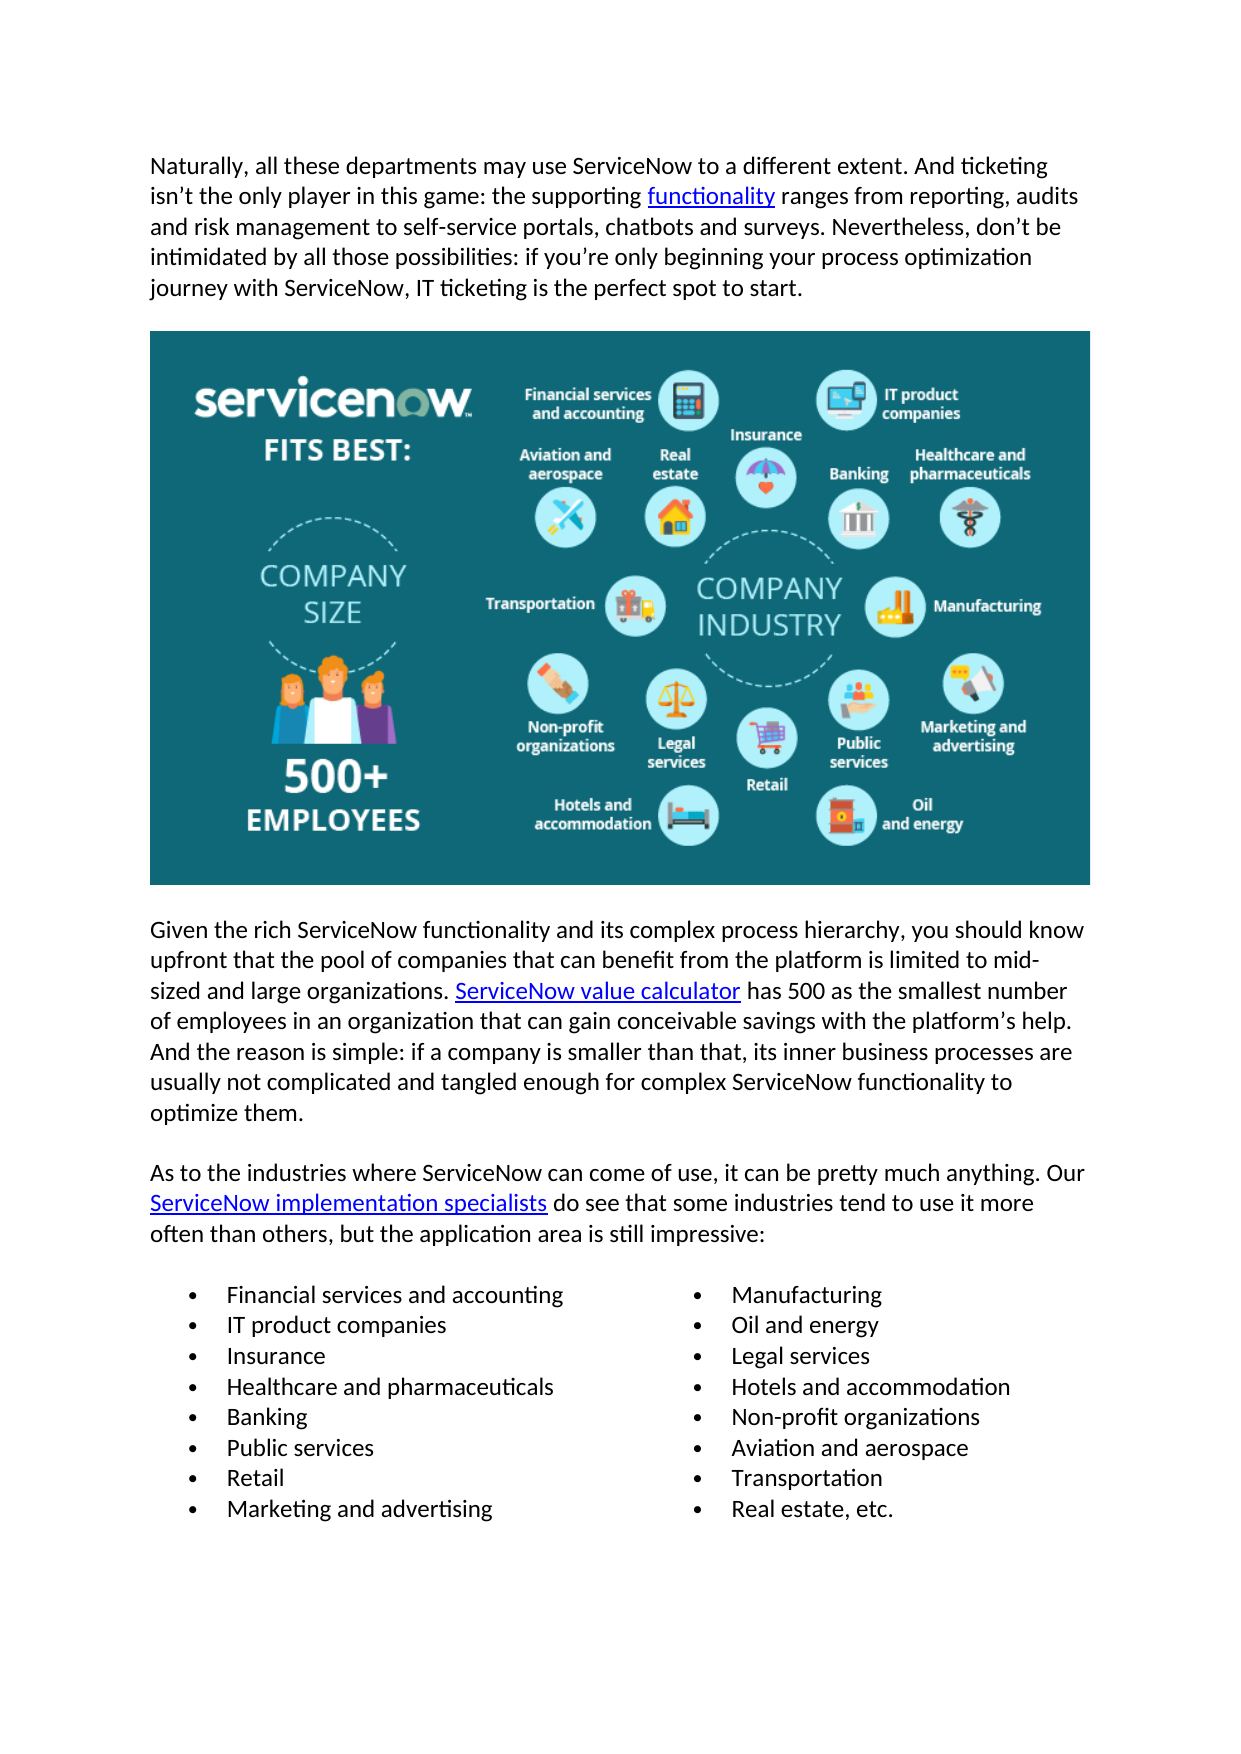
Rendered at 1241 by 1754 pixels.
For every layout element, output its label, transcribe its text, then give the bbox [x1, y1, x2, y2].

text Naturally, all these departments may use ServiceNow to a different extent. And ticketing isn’t the only player in this game: the supporting functionality ranges from reporting, audits and risk management to self-service portals, chatbots and surveys. Nevertheless, don’t be intimidated by all those possibilities: if you’re only beginning your process optimization journey with ServiceNow, IT ticketing is the perfect spot to start. [150, 150, 1090, 303]
text As to the industries where ServiceNow can come of use, it can be pretty much anything. Our ServiceNow implementation specialists do see that some industries tend to use it more often than others, but the application area is still impressive: [150, 1157, 1090, 1248]
table_header Manufacturing Oil and energy Legal services Hotels and accommodation Non-profit organizations Aviation and aerospace Transportation Real estate, etc. [655, 1278, 1090, 1554]
table_header Financial services and accounting IT product companies Insurance Healthcare and pharmaceuticals Banking Public services Retail Marketing and advertising [150, 1278, 655, 1554]
picture [150, 331, 1091, 885]
text Given the rich ServiceNow functionality and its complex process hierarchy, you should know upfront that the pool of companies that can benefit from the platform is limited to mid-sized and large organizations. ServiceNow value calculator has 500 as the smallest number of employees in an organization that can gain conceivable savings with the platform’s help. And the reason is simple: if a company is smaller than that, its inner business processes are usually not complicated and tangled enough for complex ServiceNow functionality to optimize them. [150, 914, 1090, 1128]
